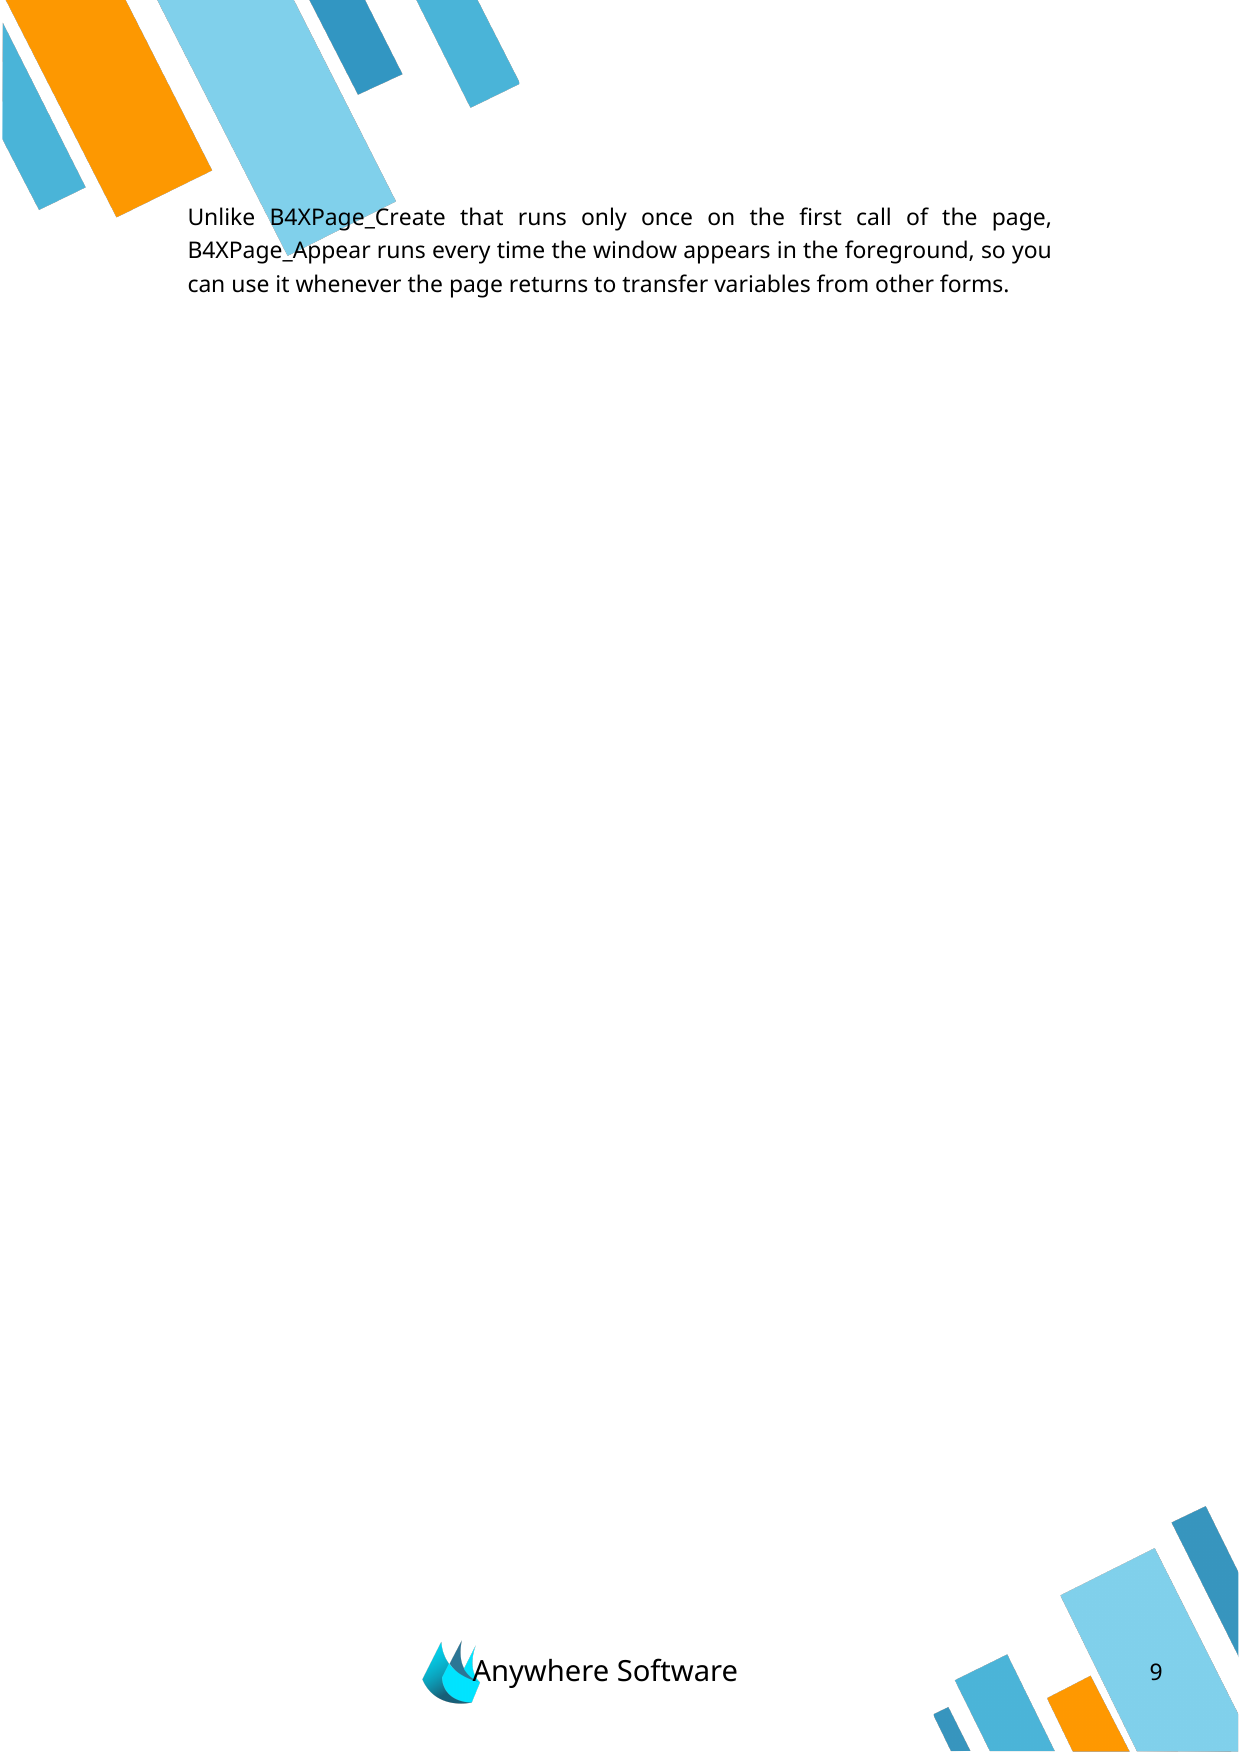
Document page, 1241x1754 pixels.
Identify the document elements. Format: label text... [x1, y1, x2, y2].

text Unlike B4XPage_Create that runs only once on the first call of the page, B4XPage_Appear runs every time the window appears in the foreground, so you can use it whenever the page returns to transfer variables from other forms. [187, 200, 1053, 299]
picture [422, 1640, 481, 1704]
picture [933, 1506, 1239, 1752]
picture [2, 0, 520, 256]
